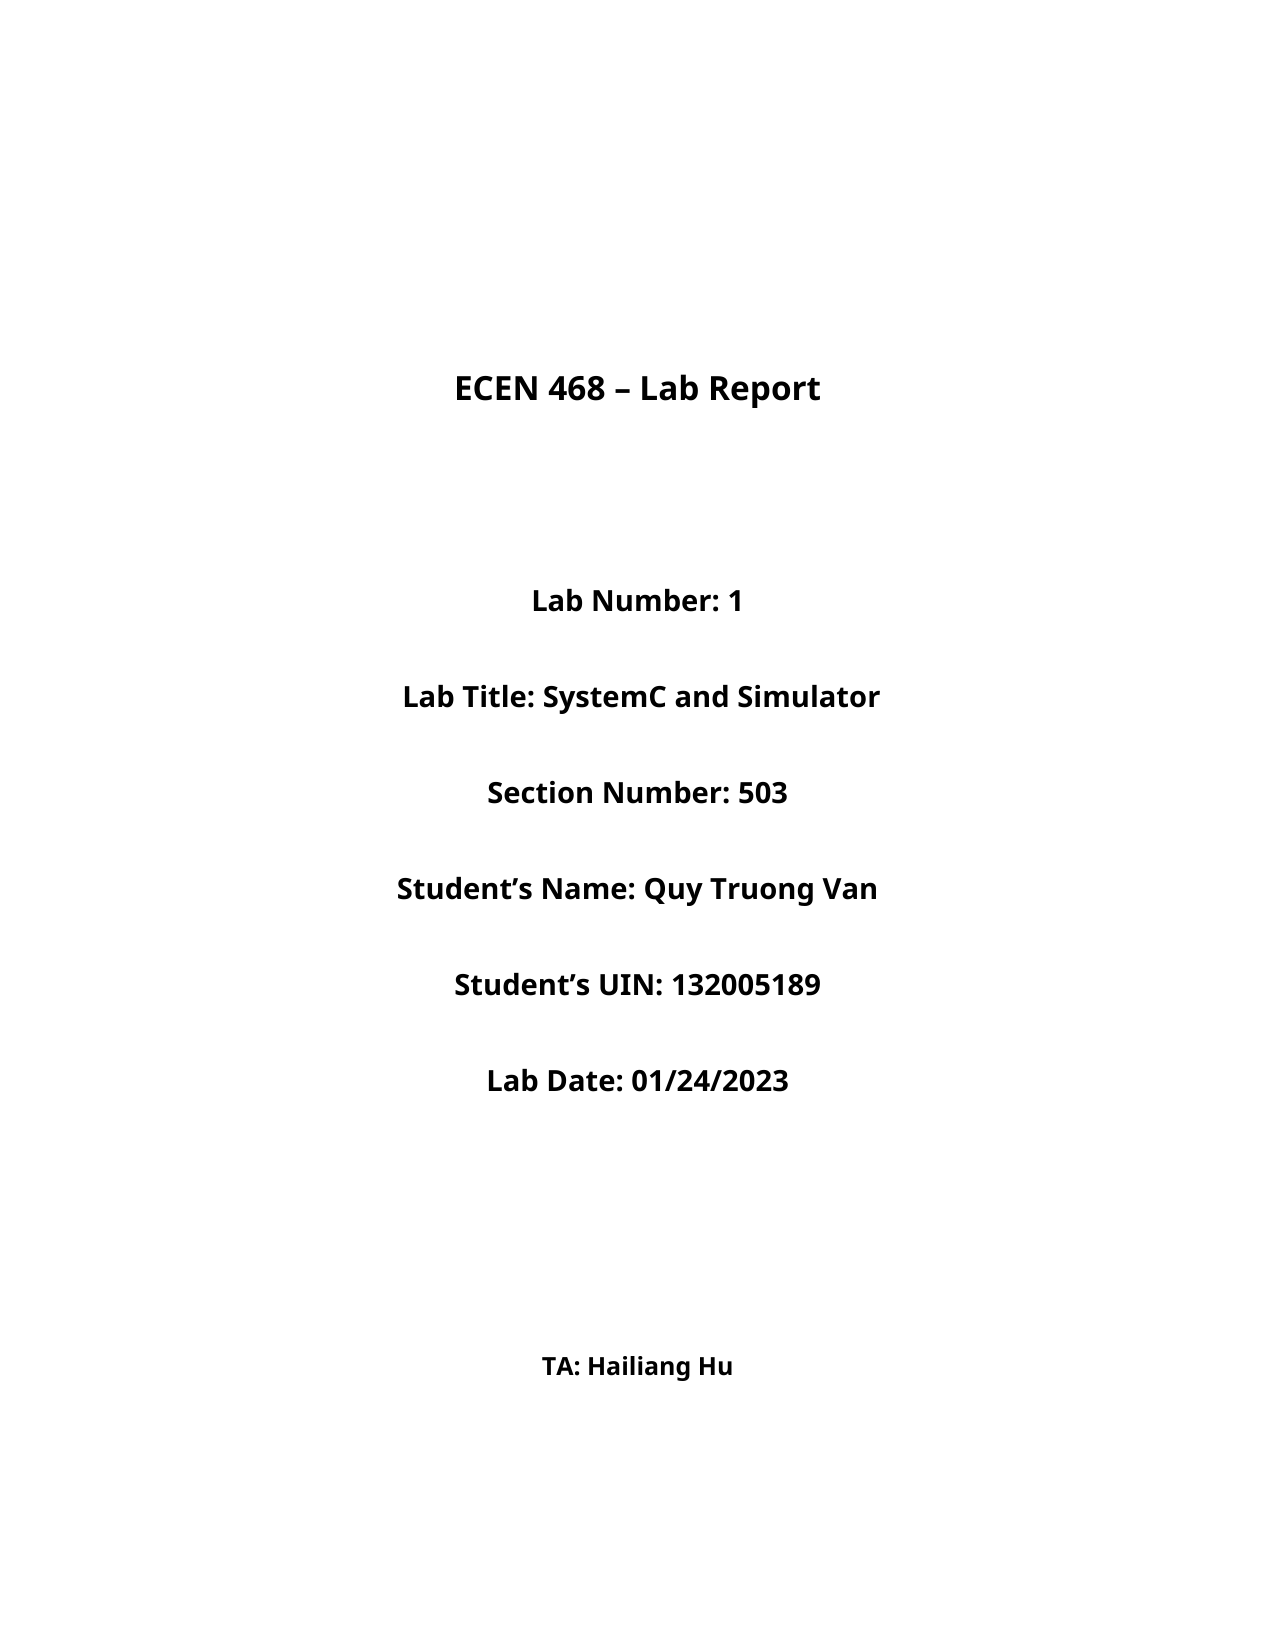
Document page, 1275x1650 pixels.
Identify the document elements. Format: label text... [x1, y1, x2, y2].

text Lab Title: SystemC and Simulator [150, 676, 1125, 716]
text Student’s UIN: 132005189 [150, 964, 1125, 1004]
text Student’s Name: Quy Truong Van [150, 868, 1125, 908]
text ECEN 468 – Lab Report [150, 365, 1125, 410]
text TA: Hailiang Hu [150, 1348, 1125, 1382]
text Section Number: 503 [150, 772, 1125, 812]
text Lab Date: 01/24/2023 [150, 1060, 1125, 1100]
text Lab Number: 1 [150, 580, 1125, 620]
